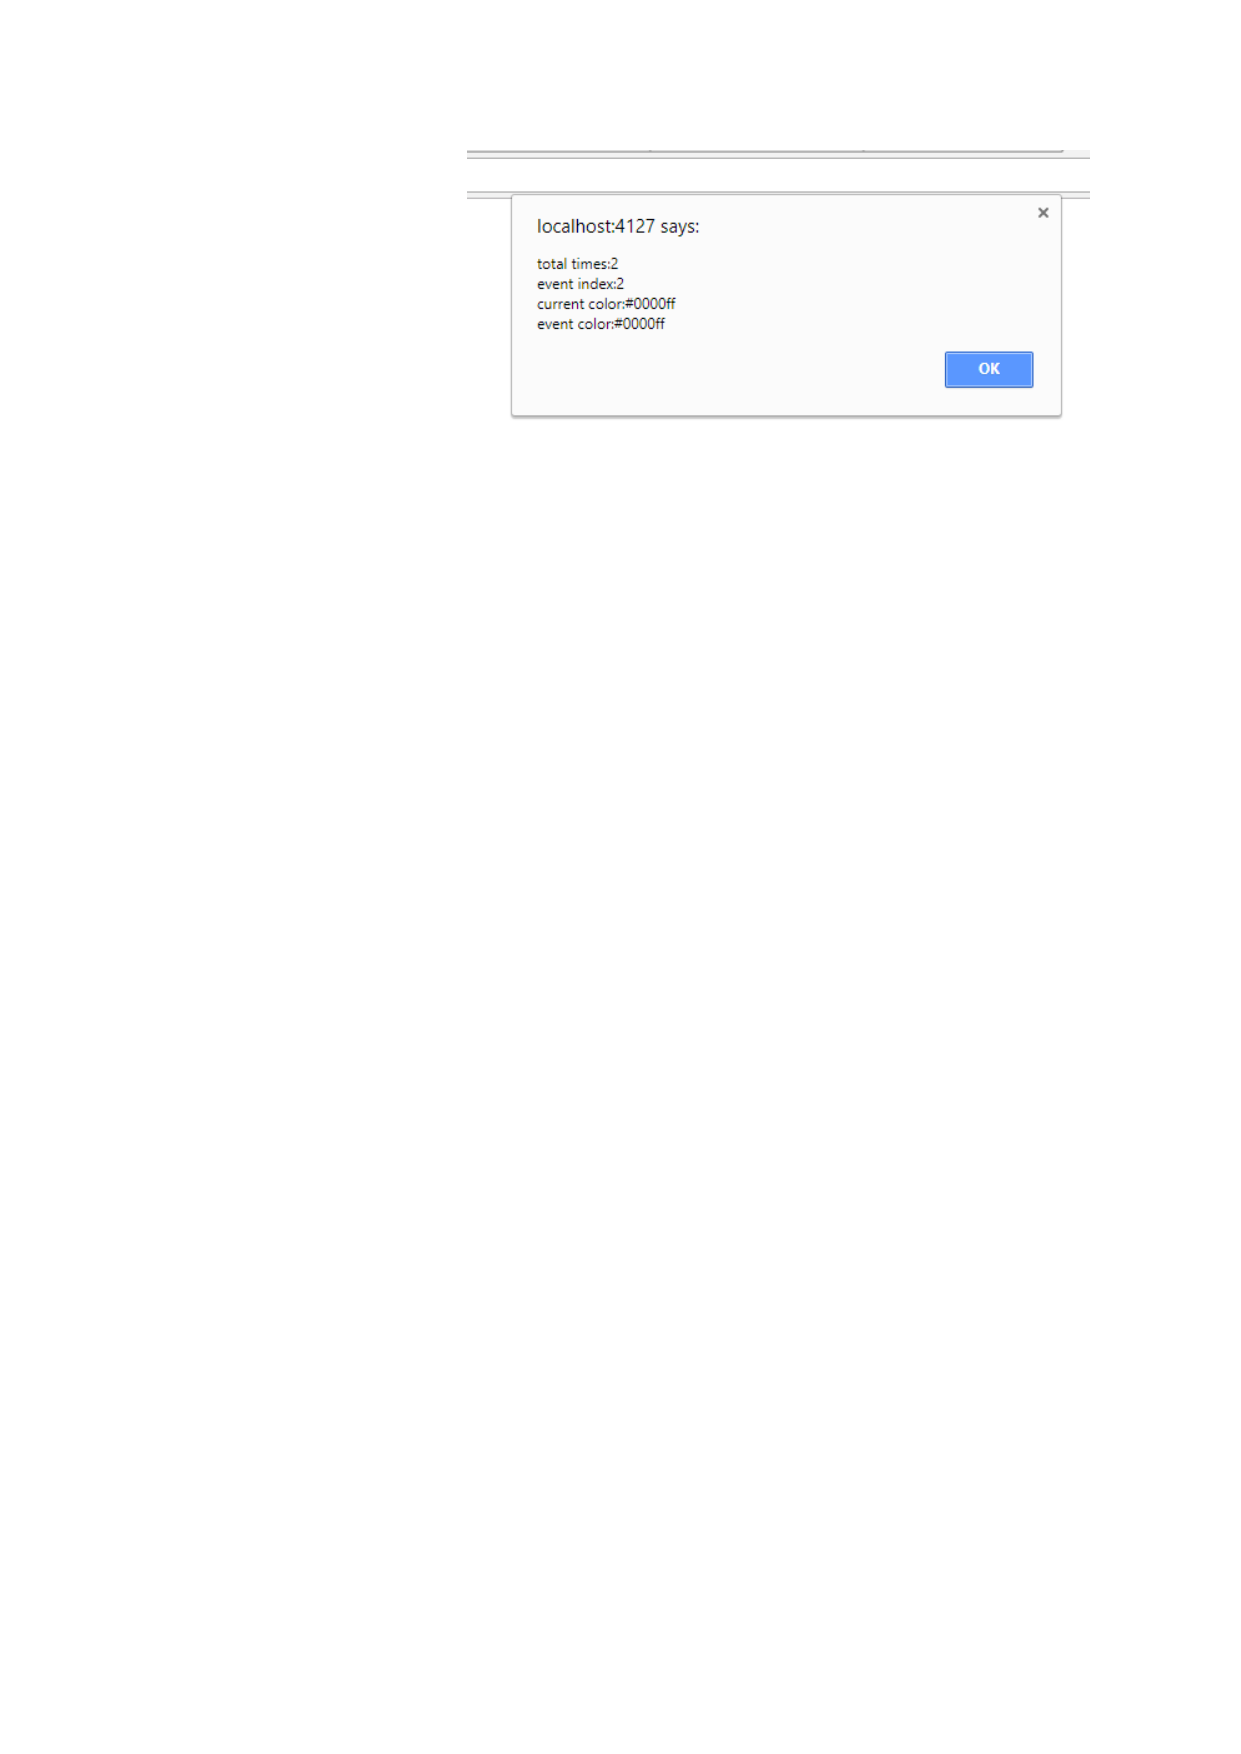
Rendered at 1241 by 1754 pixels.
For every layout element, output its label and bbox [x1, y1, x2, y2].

picture [467, 150, 1090, 463]
